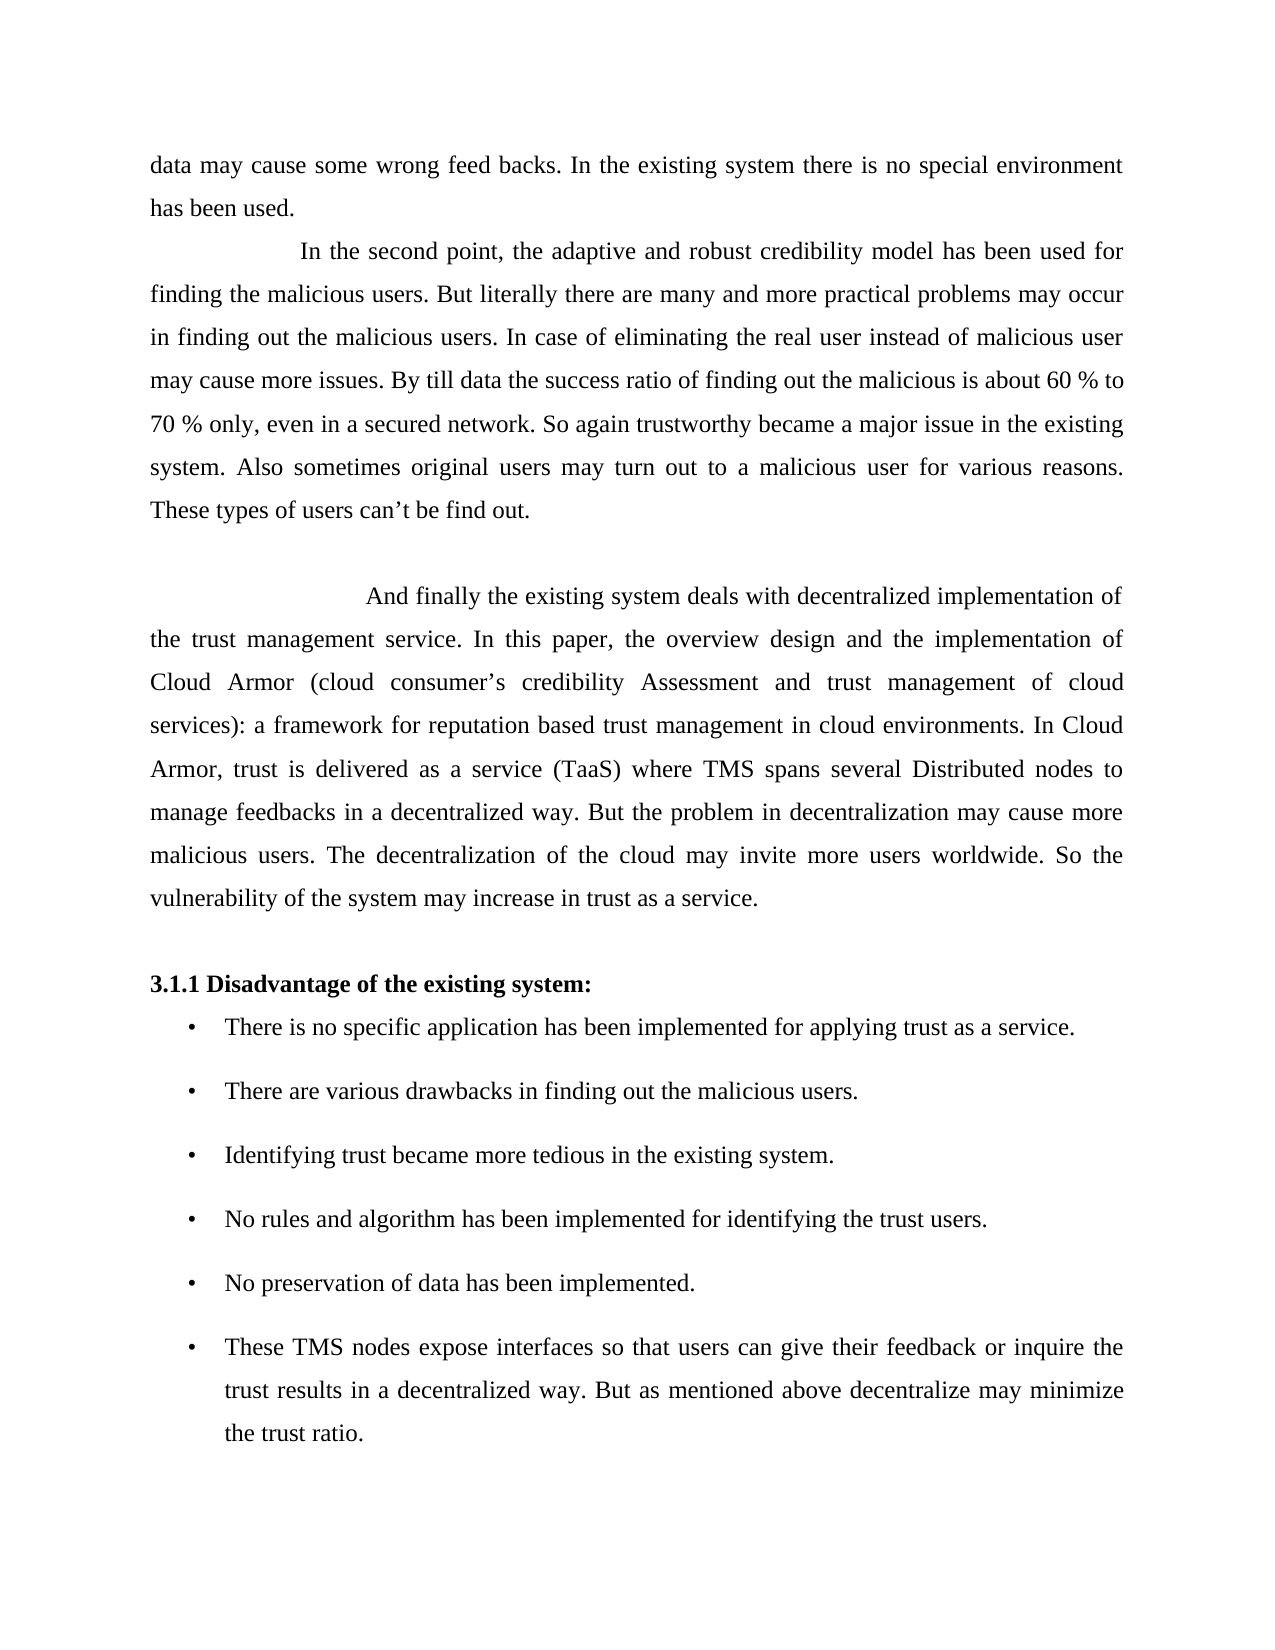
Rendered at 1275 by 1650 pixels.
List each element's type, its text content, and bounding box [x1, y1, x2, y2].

text In the second point, the adaptive and robust credibility model has been used for finding the malicious users. But literally there are many and more practical problems may occur in finding out the malicious users. In case of eliminating the real user instead of malicious user may cause more issues. By till data the success ratio of finding out the malicious is about 60 % to 70 % only, even in a secured network. So again trustworthy became a major issue in the existing system. Also sometimes original users may turn out to a malicious user for various reasons. These types of users can’t be find out. [150, 236, 1125, 524]
text 3.1.1 Disadvantage of the existing system: [150, 969, 1125, 998]
list No rules and algorithm has been implemented for identifying the trust users. [187, 1204, 1125, 1233]
list These TMS nodes expose interfaces so that users can give their feedback or inquire the trust results in a decentralized way. But as mentioned above decentralize may minimize the trust ratio. [187, 1332, 1125, 1447]
list No preservation of data has been implemented. [187, 1268, 1125, 1297]
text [150, 150, 1125, 222]
text And finally the existing system deals with decentralized implementation of the trust management service. In this paper, the overview design and the implementation of Cloud Armor (cloud consumer’s credibility Assessment and trust management of cloud services): a framework for reputation based trust management in cloud environments. In Cloud Armor, trust is delivered as a service (TaaS) where TMS spans several Distributed nodes to manage feedbacks in a decentralized way. But the problem in decentralization may cause more malicious users. The decentralization of the cloud may invite more users worldwide. So the vulnerability of the system may increase in trust as a service. [150, 581, 1125, 912]
list There are various drawbacks in finding out the malicious users. [187, 1076, 1125, 1105]
list Identifying trust became more tedious in the existing system. [187, 1140, 1125, 1169]
list There is no specific application has been implemented for applying trust as a service. [187, 1012, 1125, 1041]
